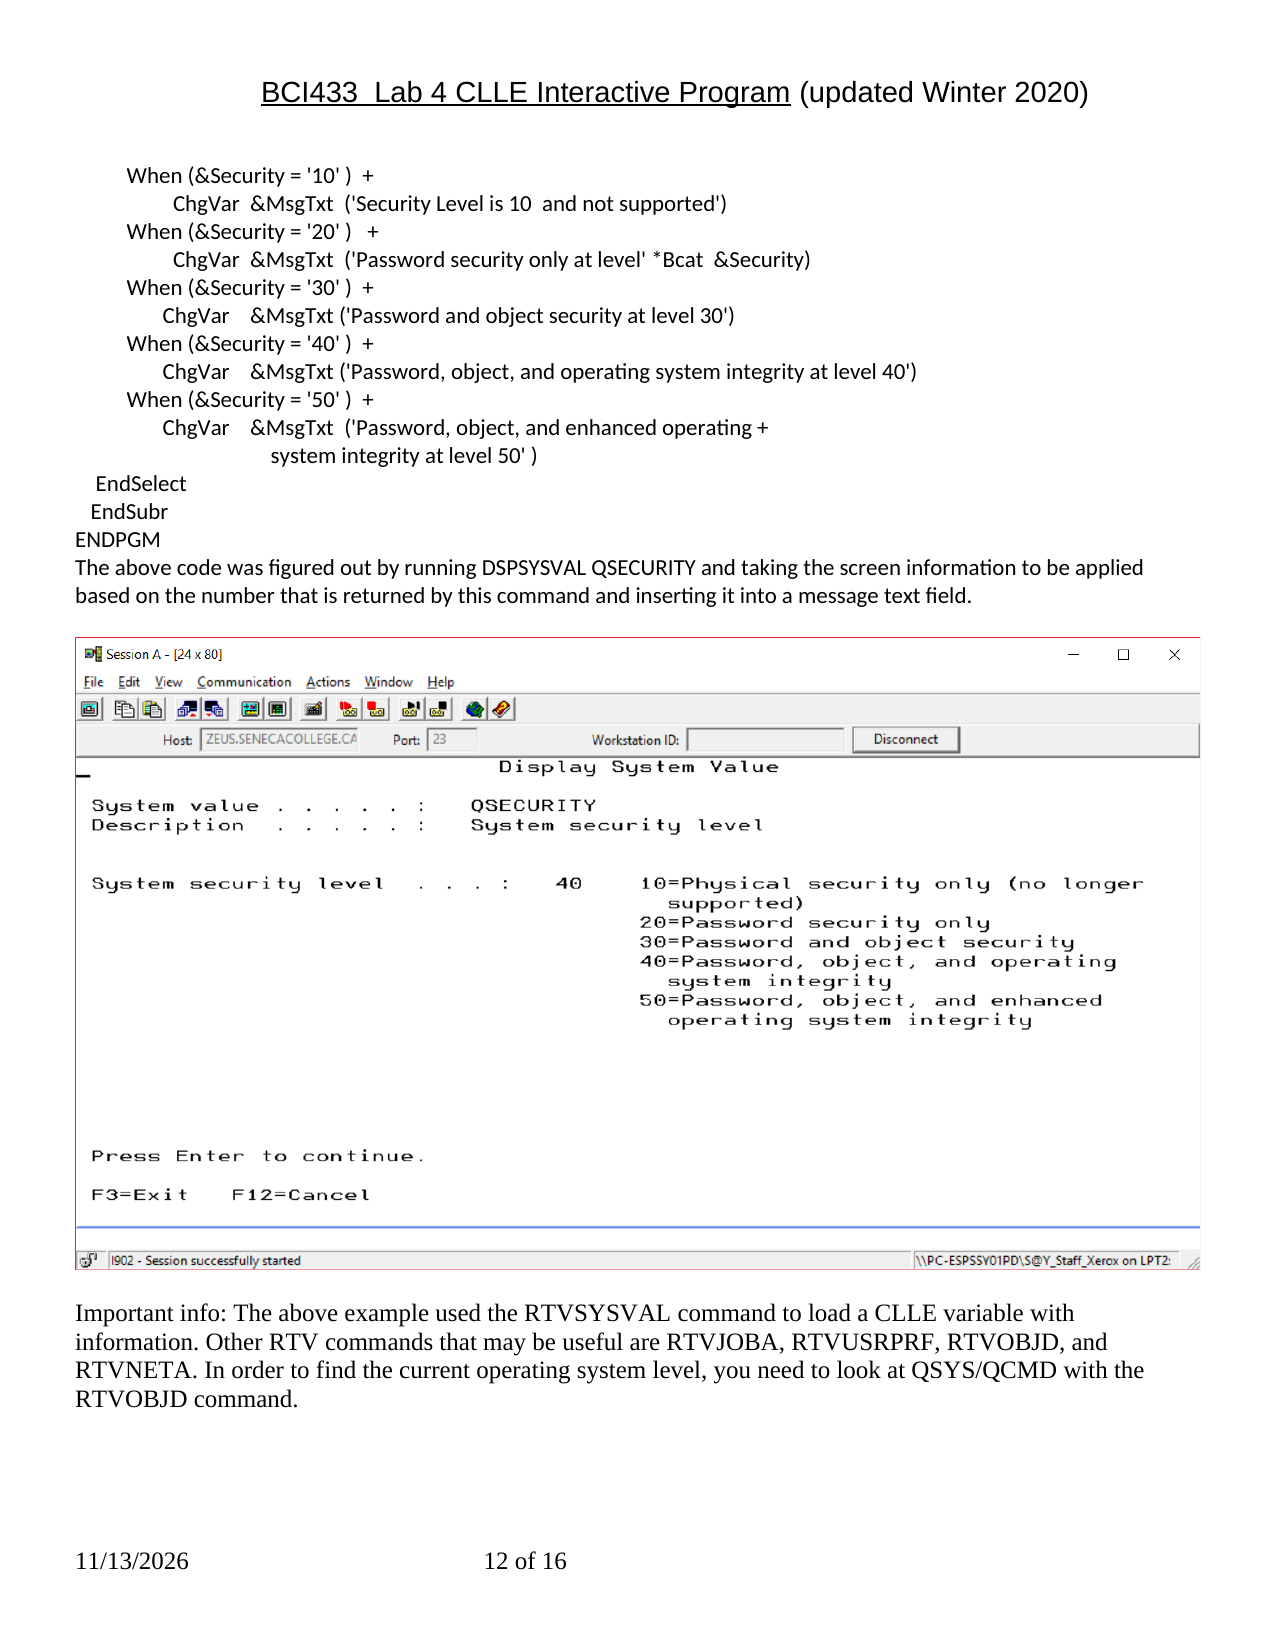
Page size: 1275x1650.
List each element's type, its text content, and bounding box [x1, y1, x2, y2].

picture [75, 637, 1200, 1270]
text ChgVar &MsgTxt ('Security Level is 10 and not supported') [75, 189, 1200, 217]
text EndSelect [75, 469, 1200, 497]
text When (&Security = '10' ) + [75, 161, 1200, 189]
text When (&Security = '50' ) + [75, 385, 1200, 413]
text ChgVar &MsgTxt ('Password and object security at level 30') [75, 301, 1200, 329]
text When (&Security = '40' ) + [75, 329, 1200, 357]
text ENDPGM [75, 526, 1200, 553]
text The above code was figured out by running DSPSYSVAL QSECURITY and taking the screen information to be applied based on the number that is returned by this command and inserting it into a message text field. [75, 553, 1200, 609]
text ChgVar &MsgTxt ('Password security only at level' *Bcat &Security) [75, 245, 1200, 273]
text Important info: The above example used the RTVSYSVAL command to load a CLLE variable with information. Other RTV commands that may be useful are RTVJOBA, RTVUSRPRF, RTVOBJD, and RTVNETA. In order to find the current operating system level, you need to look at QSYS/QCMD with the RTVOBJD command. [75, 1298, 1200, 1413]
text system integrity at level 50' ) [75, 441, 1200, 469]
text EndSubr [75, 497, 1200, 526]
text ChgVar &MsgTxt ('Password, object, and enhanced operating + [75, 413, 1200, 441]
text When (&Security = '20' ) + [75, 217, 1200, 245]
text When (&Security = '30' ) + [75, 273, 1200, 301]
text ChgVar &MsgTxt ('Password, object, and operating system integrity at level 40') [75, 357, 1200, 385]
